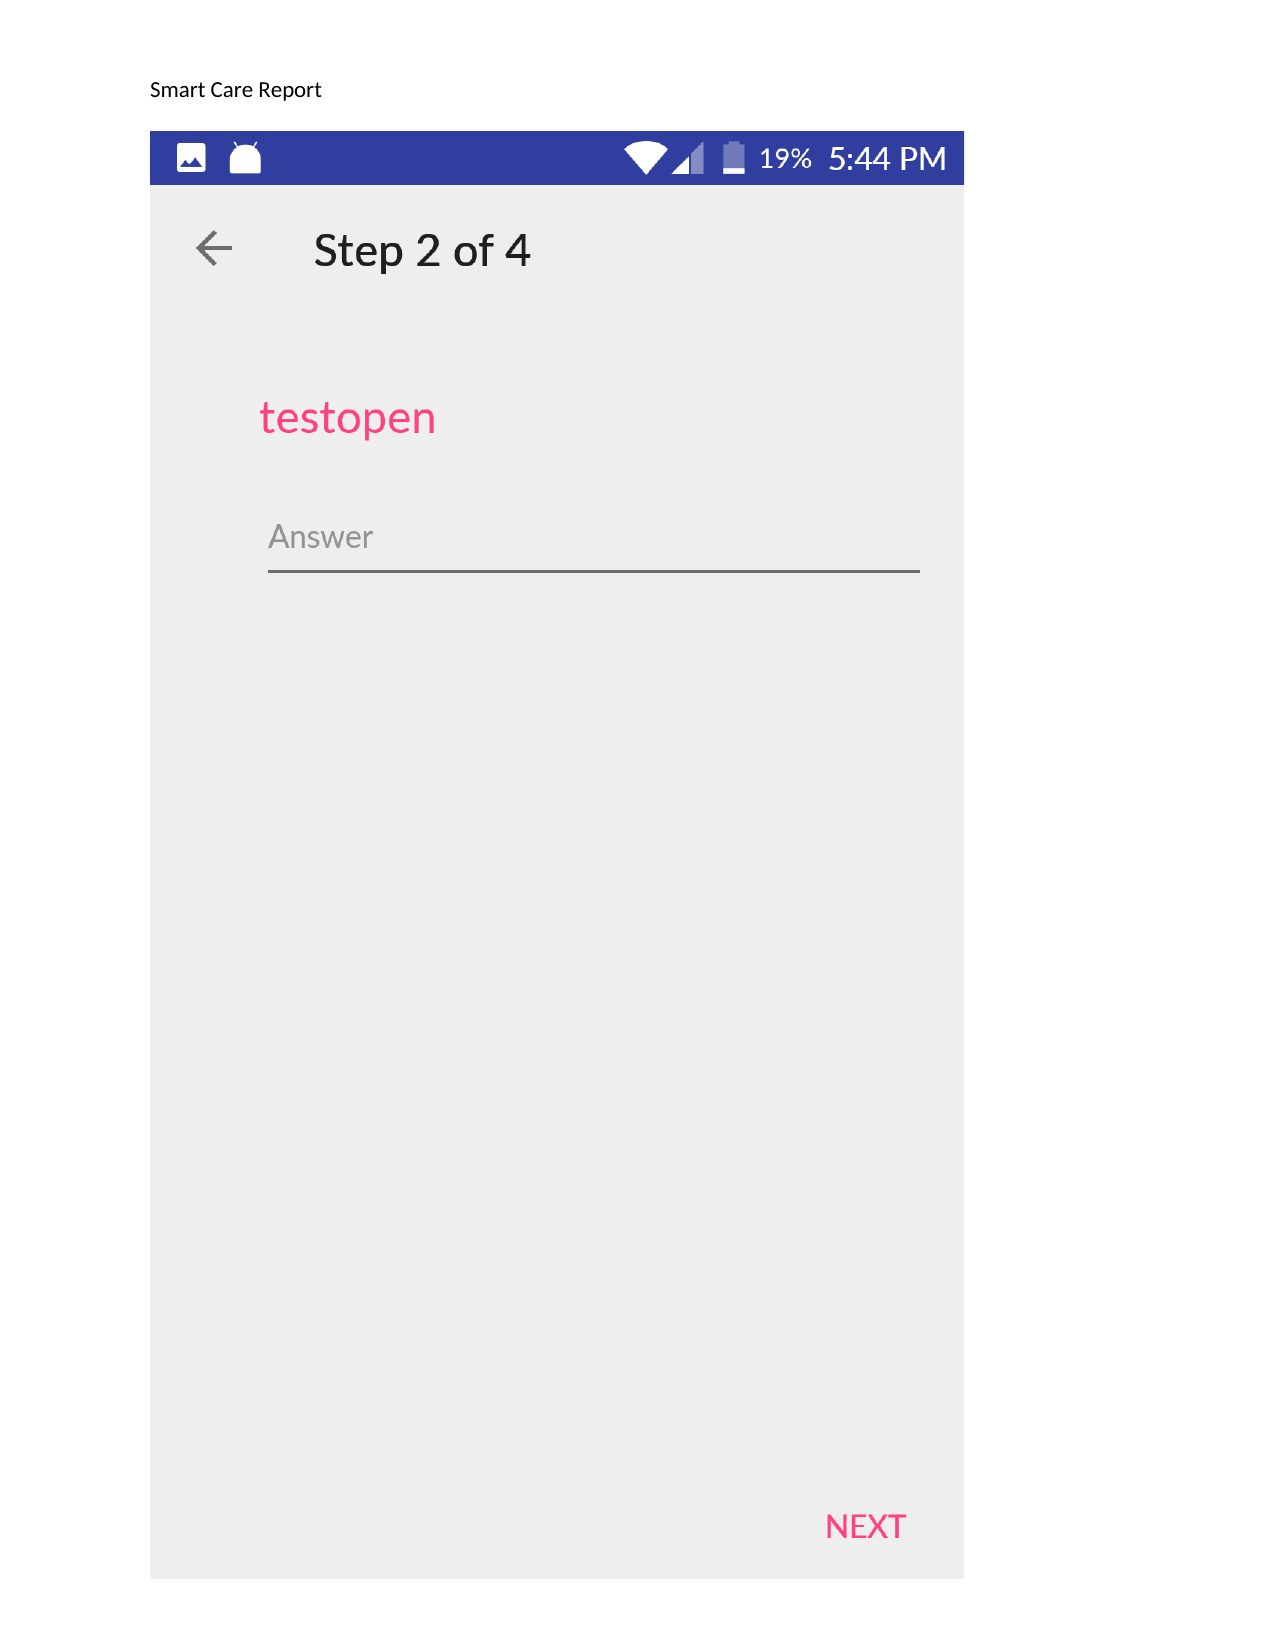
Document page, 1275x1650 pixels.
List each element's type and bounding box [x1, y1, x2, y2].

picture [150, 131, 965, 1579]
